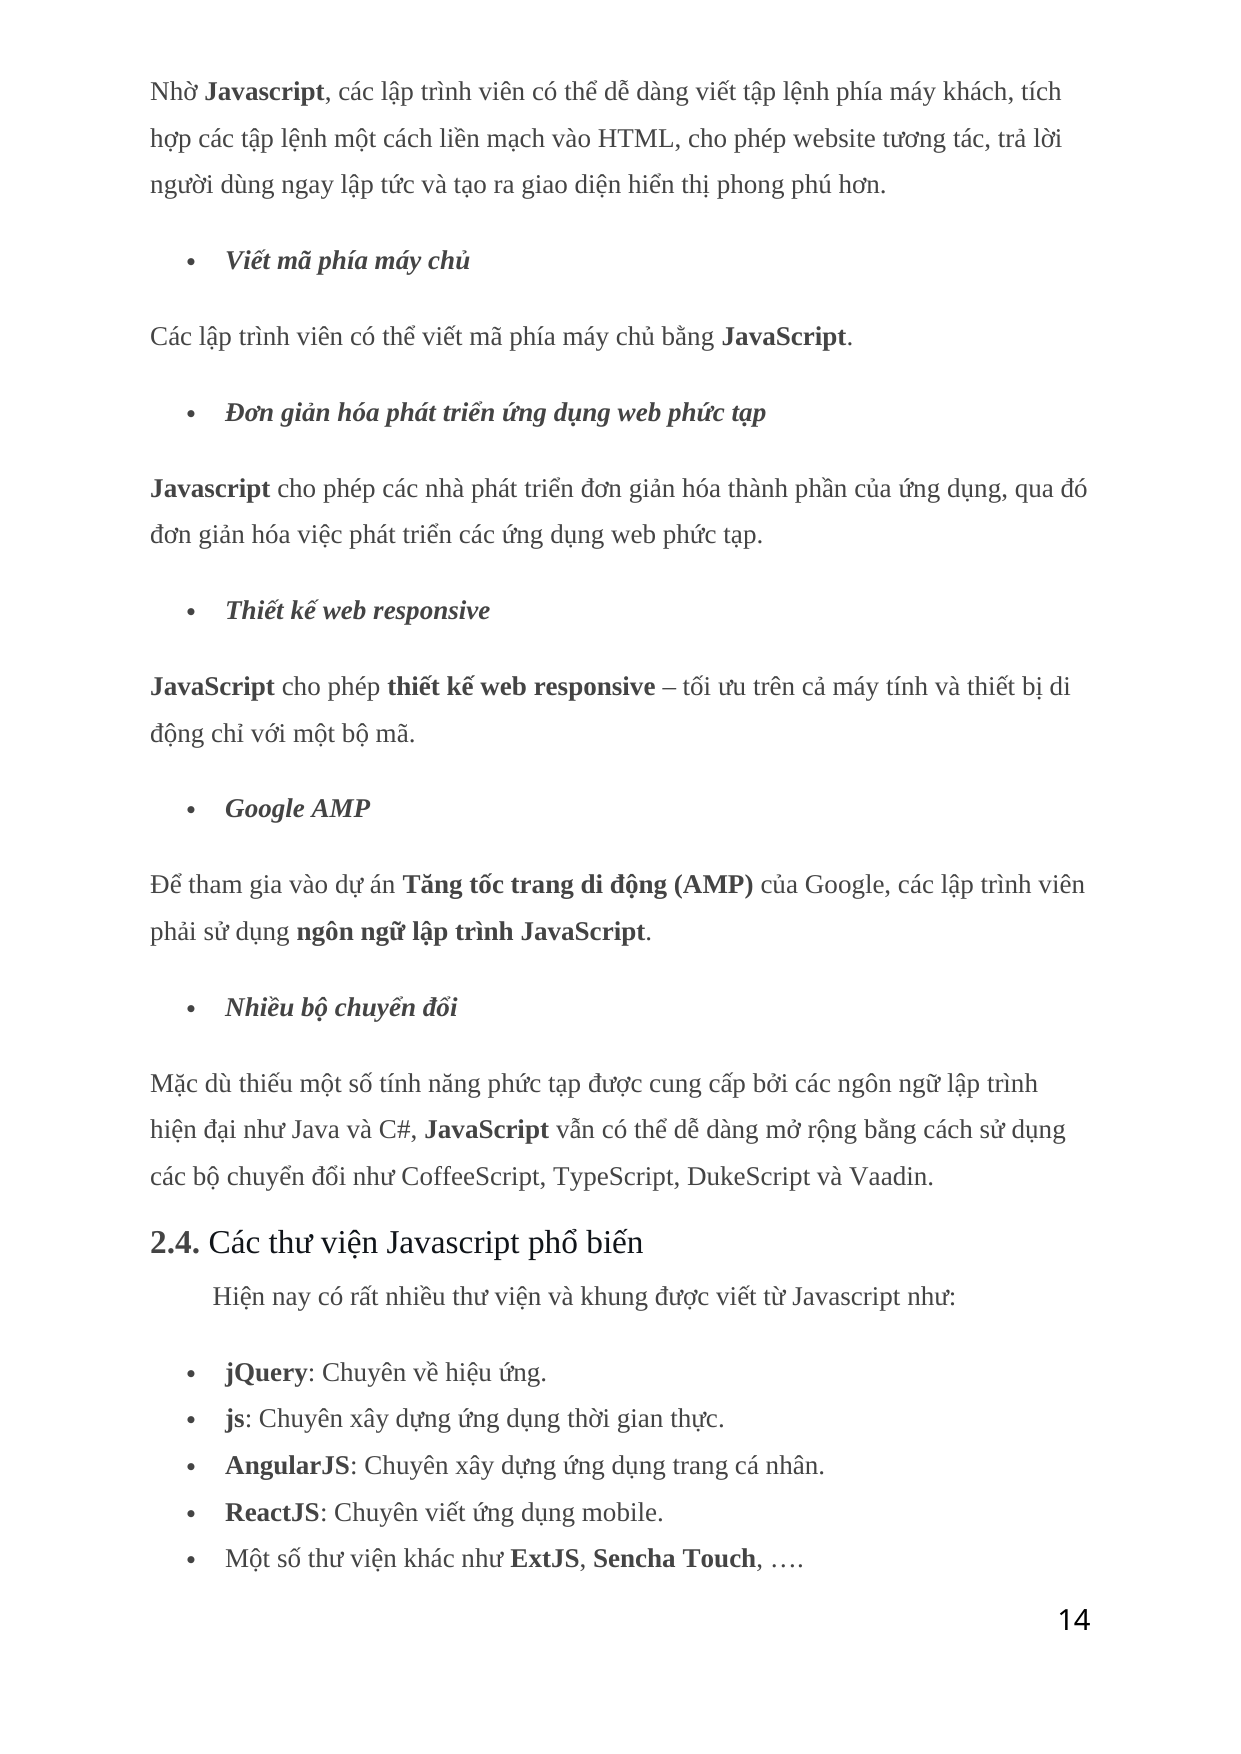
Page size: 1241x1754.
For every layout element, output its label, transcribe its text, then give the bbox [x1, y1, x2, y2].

text Javascript cho phép các nhà phát triển đơn giản hóa thành phần của ứng dụng, qua đó đơn giản hóa việc phát triển các ứng dụng web phức tạp. [150, 472, 1090, 549]
list Nhiều bộ chuyển đổi [187, 991, 1090, 1022]
list Viết mã phía máy chủ [187, 244, 1090, 275]
text Mặc dù thiếu một số tính năng phức tạp được cung cấp bởi các ngôn ngữ lập trình hiện đại như Java và C#, JavaScript vẫn có thể dễ dàng mở rộng bằng cách sử dụng các bộ chuyển đổi như CoffeeScript, TypeScript, DukeScript và Vaadin. [150, 1067, 1090, 1191]
list Một số thư viện khác như ExtJS, Sencha Touch, …. [187, 1542, 1090, 1573]
list Đơn giản hóa phát triển ứng dụng web phức tạp [187, 396, 1090, 427]
list jQuery: Chuyên về hiệu ứng. [187, 1356, 1090, 1387]
text Để tham gia vào dự án Tăng tốc trang di động (AMP) của Google, các lập trình viên phải sử dụng ngôn ngữ lập trình JavaScript. [150, 868, 1090, 946]
text Hiện nay có rất nhiều thư viện và khung được viết từ Javascript như: [150, 1280, 1090, 1311]
list AngularJS: Chuyên xây dựng ứng dụng trang cá nhân. [187, 1449, 1090, 1480]
list js: Chuyên xây dựng ứng dụng thời gian thực. [187, 1402, 1090, 1433]
subtitle 2.4. Các thư viện Javascript phổ biến [150, 1222, 1090, 1261]
list Thiết kế web responsive [187, 594, 1090, 625]
text JavaScript cho phép thiết kế web responsive – tối ưu trên cả máy tính và thiết bị di động chỉ với một bộ mã. [150, 670, 1090, 748]
text Nhờ Javascript, các lập trình viên có thể dễ dàng viết tập lệnh phía máy khách, tích hợp các tập lệnh một cách liền mạch vào HTML, cho phép website tương tác, trả lời người dùng ngay lập tức và tạo ra giao diện hiển thị phong phú hơn. [150, 75, 1090, 199]
text Các lập trình viên có thể viết mã phía máy chủ bằng JavaScript. [150, 320, 1090, 351]
list ReactJS: Chuyên viết ứng dụng mobile. [187, 1496, 1090, 1527]
list Google AMP [187, 792, 1090, 824]
